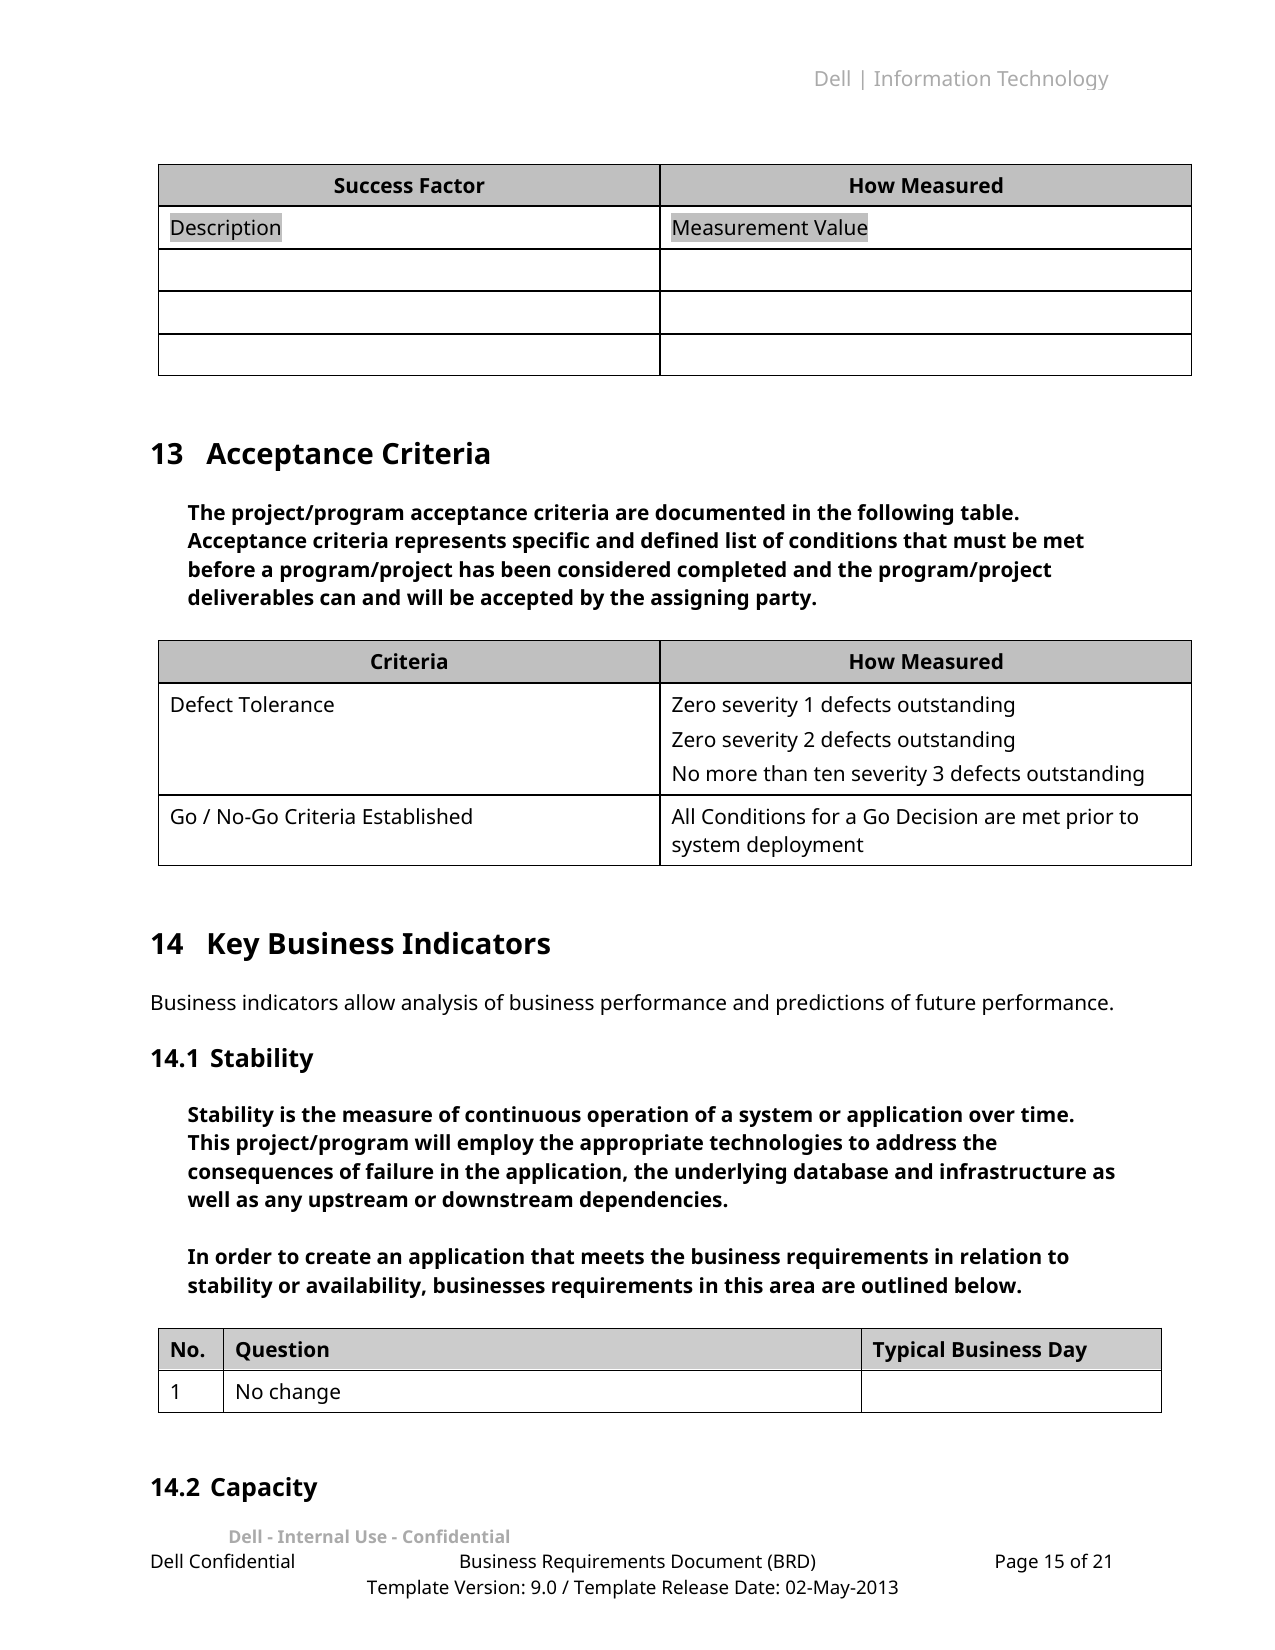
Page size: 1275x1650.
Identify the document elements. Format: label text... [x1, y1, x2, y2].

table_header No. [159, 1329, 223, 1369]
table_header Question [224, 1329, 861, 1369]
table_cell [661, 250, 1191, 290]
table_cell Defect Tolerance [159, 684, 659, 794]
table_cell asurement Value [661, 207, 1191, 248]
table_cell [159, 250, 659, 290]
subtitle Acceptance Criteria [150, 433, 1125, 473]
table_cell [862, 1371, 1161, 1412]
subtitle Capacity [150, 1469, 1125, 1503]
text Stability is the measure of continuous operation of a system or application over time. This project/program will employ the appropriate technologies to address the consequences of failure in the application, the underlying database and infrastructure as well as any upstream or downstream dependencies. [187, 1100, 1125, 1214]
table_cell [661, 292, 1191, 333]
subtitle Stability [150, 1041, 1125, 1075]
table_cell [159, 335, 659, 375]
table_cell 1 [159, 1371, 223, 1412]
table_header Criteria [159, 641, 659, 682]
table_cell [661, 335, 1191, 375]
table_cell All Conditions for a Go Decision are met prior to system deployment [661, 796, 1191, 865]
table_cell No change [224, 1371, 861, 1412]
table_header How asured [661, 641, 1191, 682]
subtitle Key Business Indicators [150, 923, 1125, 963]
table_header Typical Business Day [862, 1329, 1161, 1369]
table_cell Zero severity 1 defects outstanding Zero severity 2 defects outstanding No more than ten severity 3 defects outstanding [661, 684, 1191, 794]
table_cell [159, 292, 659, 333]
text The project/program acceptance criteria are documented in the following table. Acceptance criteria represents specific and defined list of conditions that must be met before a program/project has been considered completed and the program/project deliverables can and will be accepted by the assigning party. [187, 498, 1125, 612]
table_header Success Factor [159, 165, 659, 205]
table_header How asured [661, 165, 1191, 205]
subtitle Business indicators allow analysis of business performance and predictions of future performance. [150, 988, 1125, 1016]
table_cell Description [159, 207, 659, 248]
text In order to create an application that meets the business requirements in relation to stability or availability, businesses requirements in this area are outlined below. [187, 1242, 1125, 1299]
table_cell Go / No-Go Criteria Established [159, 796, 659, 865]
